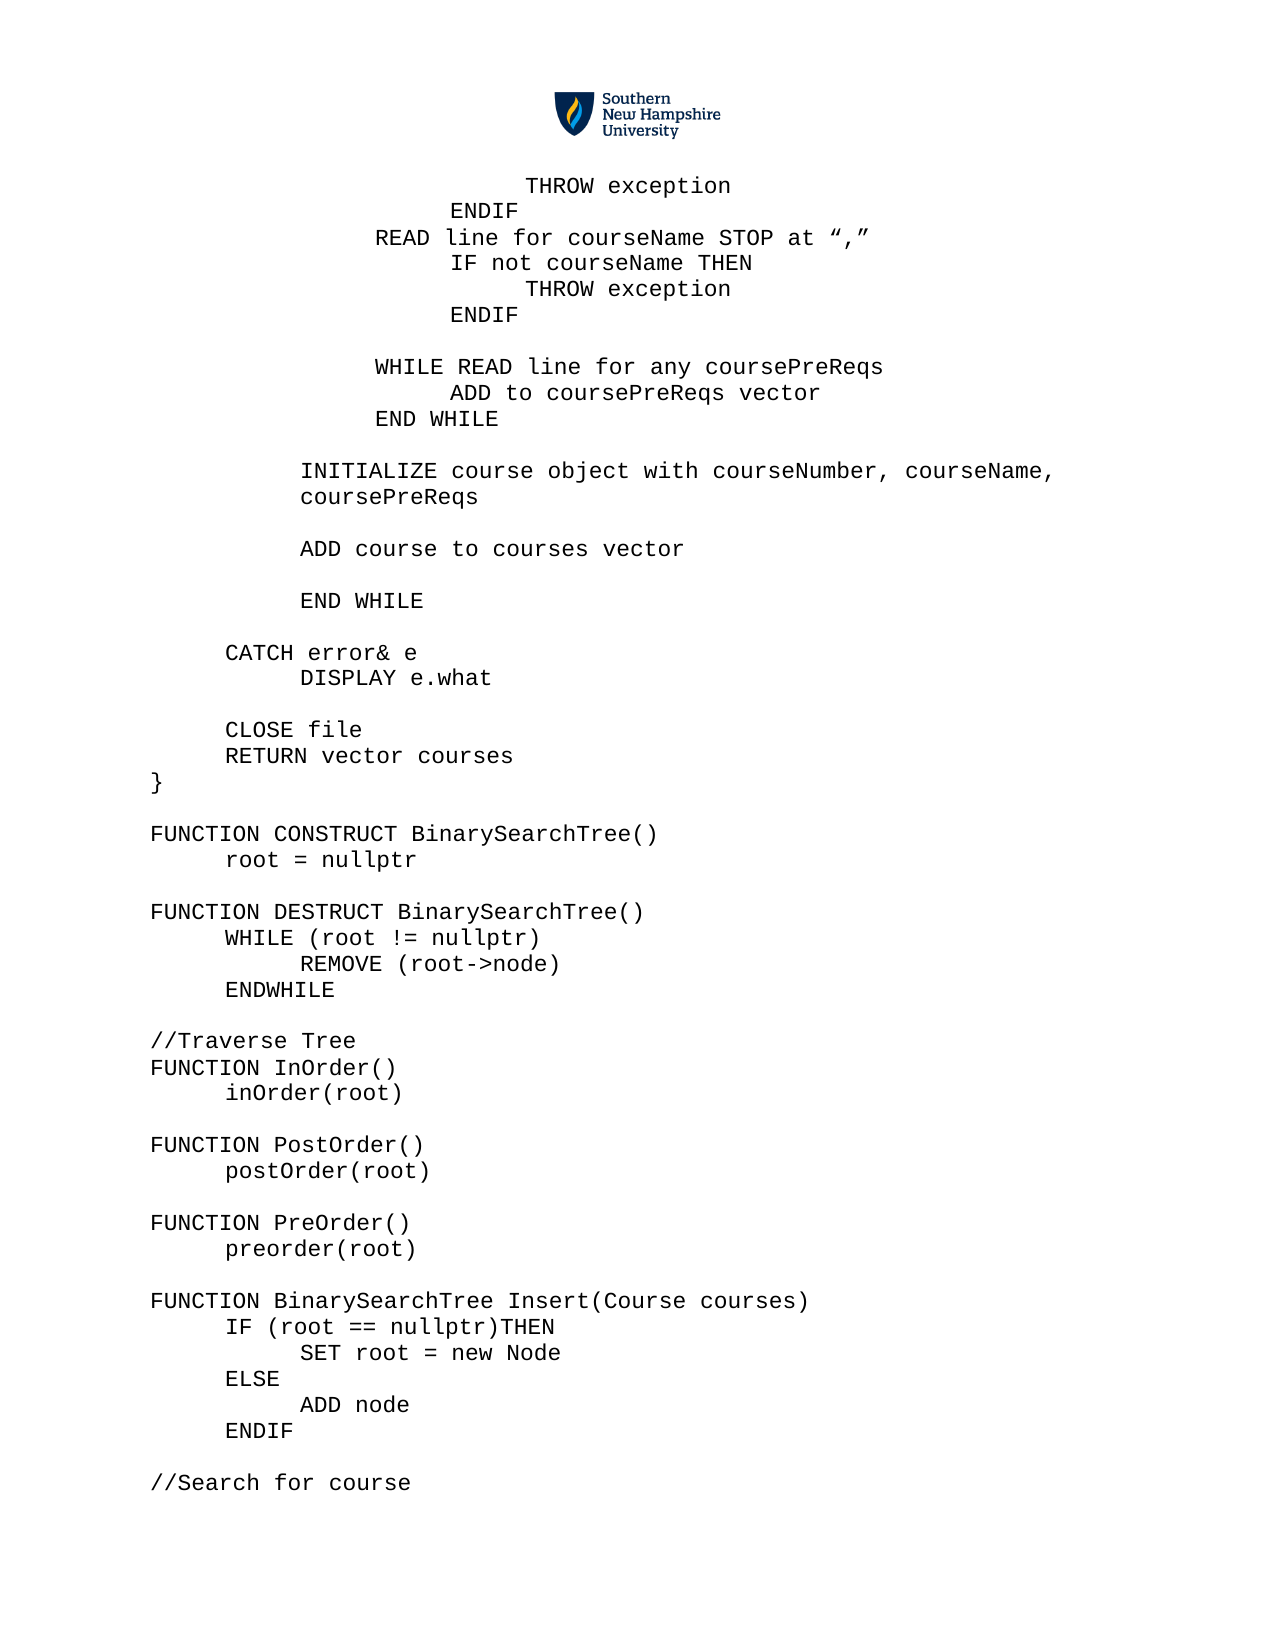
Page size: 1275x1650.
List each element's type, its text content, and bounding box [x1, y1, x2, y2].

text preorder(root) [150, 1237, 1125, 1263]
text //Search for course [150, 1471, 1125, 1497]
text WHILE READ line for any coursePreReqs [150, 356, 1125, 381]
text IF not courseName THEN [150, 252, 1125, 278]
text CATCH error& e [150, 641, 1125, 667]
text INITIALIZE course object with courseNumber, courseName, coursePreReqs [300, 459, 1125, 511]
picture [546, 75, 729, 154]
text FUNCTION BinarySearchTree Insert(Course courses) [150, 1289, 1125, 1315]
text THROW exception [150, 278, 1125, 304]
text THROW exception [150, 174, 1125, 200]
text root = nullptr [150, 848, 1125, 874]
text DISPLAY e.what [150, 667, 1125, 693]
text ADD to coursePreReqs vector [150, 381, 1125, 407]
text WHILE (root != nullptr) [150, 926, 1125, 952]
text ENDIF [150, 1419, 1125, 1445]
text RETURN vector courses [150, 744, 1125, 771]
text SET root = new Node [150, 1341, 1125, 1367]
text ADD course to courses vector [225, 537, 1125, 563]
text CLOSE file [150, 719, 1125, 744]
text FUNCTION PreOrder() [150, 1211, 1125, 1237]
text REMOVE (root->node) [150, 952, 1125, 978]
text READ line for courseName STOP at “,” [150, 226, 1125, 252]
text FUNCTION PostOrder() [150, 1134, 1125, 1159]
text ADD node [150, 1393, 1125, 1419]
text IF (root == nullptr)THEN [150, 1315, 1125, 1341]
text ENDIF [150, 304, 1125, 329]
text ENDIF [150, 200, 1125, 226]
text ELSE [150, 1367, 1125, 1393]
text } [150, 771, 1125, 796]
text END WHILE [150, 407, 1125, 433]
text ENDWHILE [150, 978, 1125, 1004]
text postOrder(root) [150, 1159, 1125, 1186]
text FUNCTION CONSTRUCT BinarySearchTree() [150, 822, 1125, 848]
text //Traverse Tree [150, 1030, 1125, 1056]
text END WHILE [225, 589, 1125, 615]
text inOrder(root) [150, 1082, 1125, 1108]
text FUNCTION DESTRUCT BinarySearchTree() [150, 900, 1125, 926]
text FUNCTION InOrder() [150, 1056, 1125, 1082]
